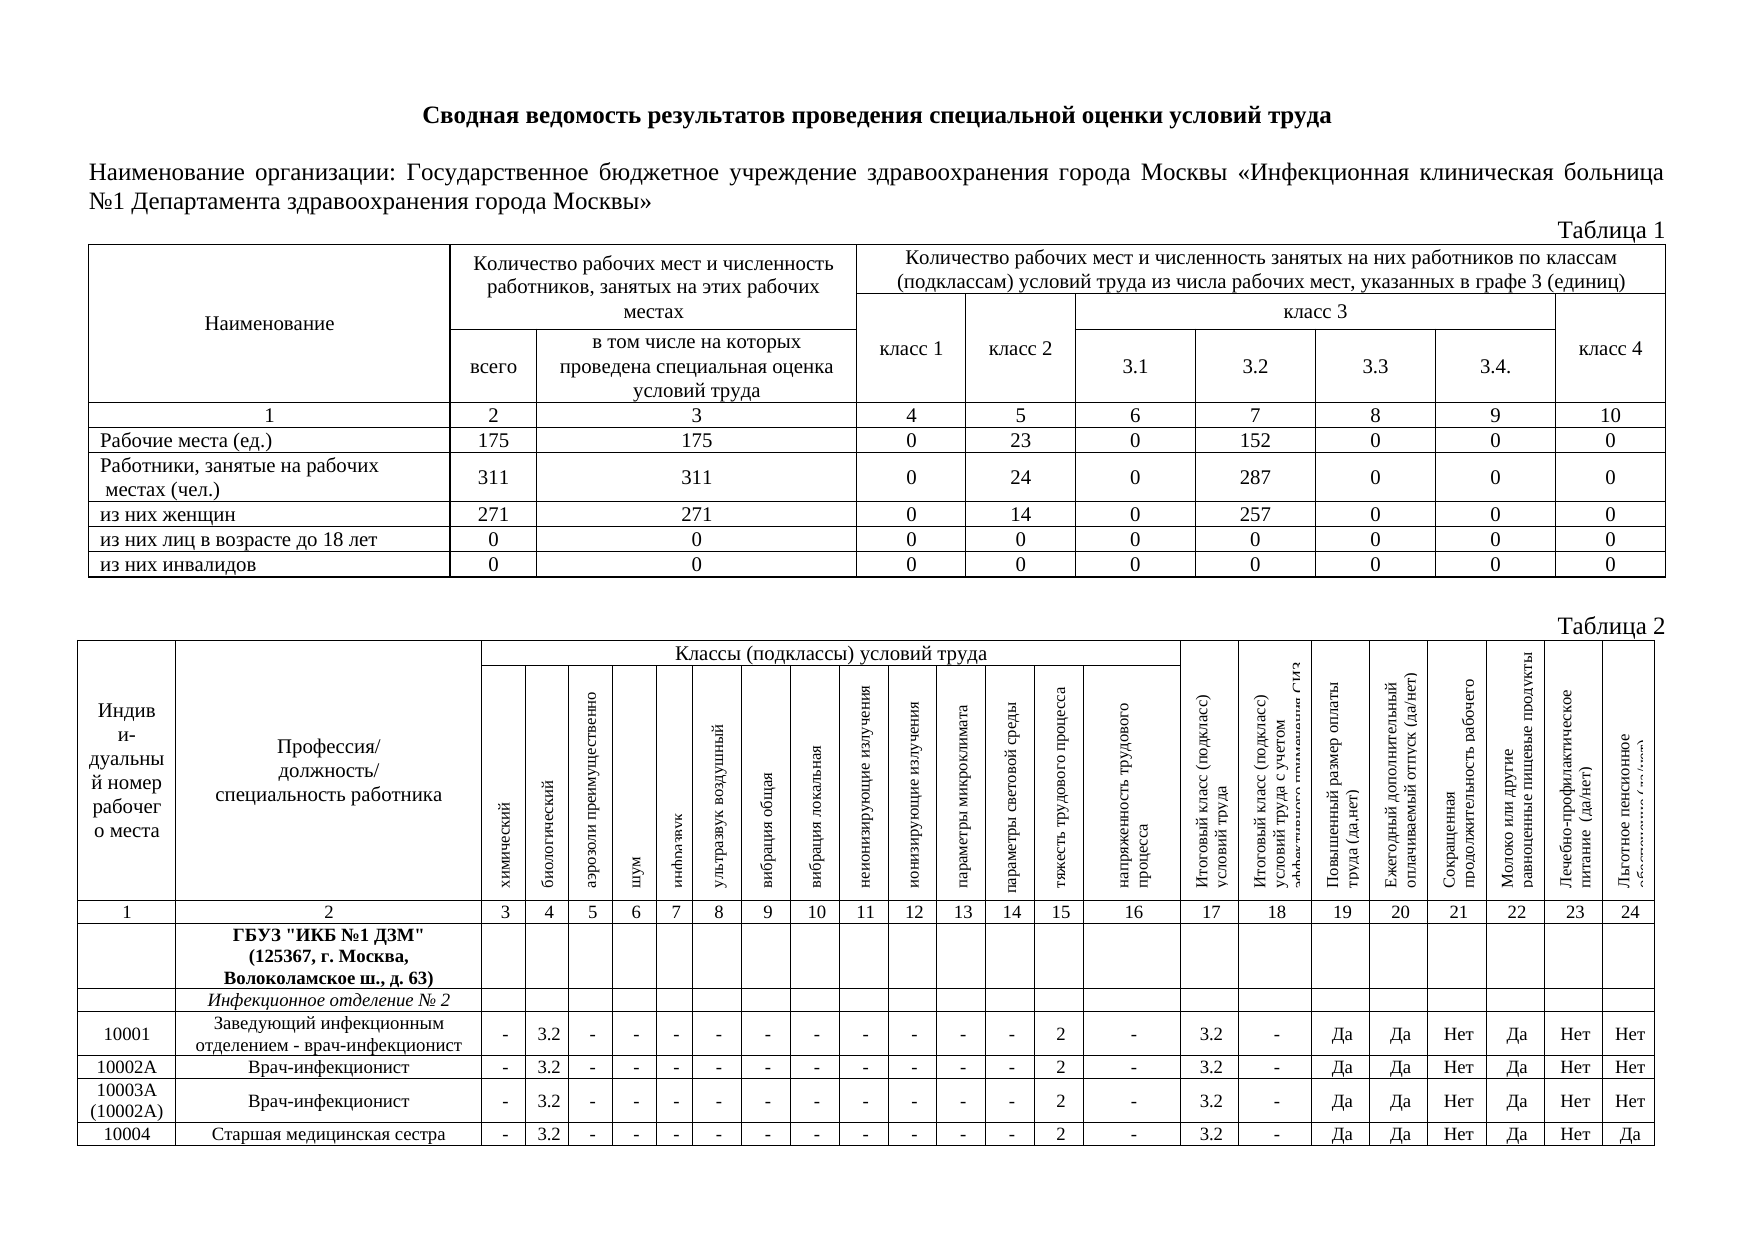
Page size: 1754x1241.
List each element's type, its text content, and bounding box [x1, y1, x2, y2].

table_cell - [657, 1123, 692, 1144]
table_cell 10 [1556, 403, 1665, 427]
table_cell [1487, 924, 1544, 988]
table_cell [1428, 989, 1486, 1011]
table_cell [1084, 924, 1180, 988]
table_cell - [937, 1123, 985, 1144]
table_cell 3.2 [1196, 330, 1315, 402]
table_cell 0 [1076, 428, 1195, 452]
table_cell 11 [840, 901, 888, 923]
table_cell Да [1312, 1056, 1369, 1078]
table_cell [840, 989, 888, 1011]
table_cell 0 [1316, 502, 1435, 526]
table_cell 16 [1084, 901, 1180, 923]
table_cell - [613, 1056, 656, 1078]
table_cell 0 [857, 453, 965, 501]
table_cell 0 [1076, 552, 1195, 576]
table_header Ежегодный дополнительный оплачиваемый отпуск (да/нет) [1370, 641, 1427, 900]
table_cell - [693, 1056, 741, 1078]
table_cell 3.2 [1181, 1079, 1238, 1122]
table_cell 7 [657, 901, 692, 923]
table_header Индивидуальный номер рабочего места [78, 641, 175, 900]
table_cell класс 2 [966, 294, 1075, 402]
table_cell [613, 989, 656, 1011]
table_cell шум [613, 666, 656, 900]
text Таблица 2 [89, 611, 1665, 640]
table_cell [840, 924, 888, 988]
table_cell [1603, 924, 1654, 988]
table_cell Да [1370, 1012, 1427, 1055]
table_cell Старшая медицинская сестра [176, 1123, 481, 1144]
table_cell - [693, 1123, 741, 1144]
table_cell напряженность трудового процесса [1084, 666, 1180, 900]
table_cell класс 1 [857, 294, 965, 402]
table_cell 8 [1316, 403, 1435, 427]
table_cell [1239, 989, 1311, 1011]
table_cell 9 [1436, 403, 1555, 427]
table_cell - [840, 1056, 888, 1078]
table_cell Да [1312, 1123, 1369, 1144]
table_cell 0 [1316, 453, 1435, 501]
table_cell Да [1370, 1123, 1427, 1144]
table_cell 0 [1316, 527, 1435, 551]
table_cell Нет [1428, 1079, 1486, 1122]
table_cell [889, 924, 936, 988]
table_cell - [657, 1079, 692, 1122]
table_cell 3 [482, 901, 525, 923]
table_cell - [482, 1079, 525, 1122]
table_cell - [657, 1012, 692, 1055]
table_cell 0 [1436, 502, 1555, 526]
table_cell 0 [451, 552, 536, 576]
table_cell [569, 924, 612, 988]
table_cell [791, 989, 839, 1011]
table_cell 0 [1316, 428, 1435, 452]
table_cell Нет [1545, 1079, 1602, 1122]
table_cell - [1084, 1012, 1180, 1055]
table_header Наименование [89, 245, 449, 402]
table_cell 175 [537, 428, 856, 452]
text Сводная ведомость результатов проведения специальной оценки условий труда [89, 100, 1665, 129]
table_cell класс 4 [1556, 294, 1665, 402]
table_cell 3.2 [526, 1012, 568, 1055]
table_cell Да [1603, 1123, 1654, 1144]
table_cell 0 [537, 552, 856, 576]
table_cell - [986, 1056, 1034, 1078]
table_cell - [742, 1056, 790, 1078]
text Наименование организации: Государственное бюджетное учреждение здравоохранения города Москвы «Инфекционная клиническая больница №1 Департамента здравоохранения города Москвы» [89, 157, 1665, 215]
table_cell - [840, 1012, 888, 1055]
table_cell [791, 924, 839, 988]
table_cell 3.2 [1181, 1012, 1238, 1055]
table_cell 14 [986, 901, 1034, 923]
table_cell Инфекционное отделение № 2 [176, 989, 481, 1011]
table_cell Нет [1545, 1056, 1602, 1078]
table_cell 3.4. [1436, 330, 1555, 402]
table_cell ионизирующие излучения [889, 666, 936, 900]
table_cell - [1239, 1123, 1311, 1144]
table_cell - [937, 1079, 985, 1122]
table_cell 4 [526, 901, 568, 923]
table_cell 0 [1076, 527, 1195, 551]
table_cell 6 [1076, 403, 1195, 427]
table_header Сокращенная продолжительность рабочего времени (да/нет) [1428, 641, 1486, 900]
table_cell вибрация локальная [791, 666, 839, 900]
table_cell всего [451, 330, 536, 402]
table_cell 2 [1035, 1079, 1083, 1122]
table_cell параметры световой среды [986, 666, 1034, 900]
table_cell 0 [1436, 527, 1555, 551]
table_cell - [613, 1012, 656, 1055]
table_cell Да [1487, 1079, 1544, 1122]
table_cell 3.1 [1076, 330, 1195, 402]
text Таблица 1 [89, 215, 1665, 244]
table_cell - [569, 1056, 612, 1078]
table_cell 15 [1035, 901, 1083, 923]
table_cell [937, 989, 985, 1011]
table_cell 3.3 [1316, 330, 1435, 402]
table_cell 2 [451, 403, 536, 427]
table_cell [986, 989, 1034, 1011]
table_cell 0 [1316, 552, 1435, 576]
table_cell 3.2 [526, 1056, 568, 1078]
table_cell 10 [791, 901, 839, 923]
table_cell - [840, 1079, 888, 1122]
table_header Повышенный размер оплаты труда (да,нет) [1312, 641, 1369, 900]
table_cell - [482, 1056, 525, 1078]
table_cell [1428, 924, 1486, 988]
table_cell неионизирующие излучения [840, 666, 888, 900]
table_cell - [742, 1012, 790, 1055]
table_cell - [1239, 1012, 1311, 1055]
table_cell инфразвук [657, 666, 692, 900]
table_cell параметры микроклимата [937, 666, 985, 900]
table_cell - [1239, 1056, 1311, 1078]
table_cell 0 [966, 552, 1075, 576]
table_cell 20 [1370, 901, 1427, 923]
table_cell 175 [451, 428, 536, 452]
table_header Итоговый класс (подкласс) условий труда [1181, 641, 1238, 900]
table_cell - [613, 1123, 656, 1144]
table_cell 311 [451, 453, 536, 501]
table_cell - [613, 1079, 656, 1122]
table_cell тяжесть трудового процесса [1035, 666, 1083, 900]
table_cell Нет [1603, 1012, 1654, 1055]
table_cell - [482, 1012, 525, 1055]
table_cell [526, 989, 568, 1011]
table_cell Врач-инфекционист [176, 1056, 481, 1078]
table_cell - [1084, 1079, 1180, 1122]
table_cell 0 [1556, 527, 1665, 551]
table_cell - [889, 1123, 936, 1144]
table_cell - [791, 1012, 839, 1055]
table_cell [693, 989, 741, 1011]
table_cell 271 [451, 502, 536, 526]
table_header Количество рабочих мест и численность занятых на них работников по классам (подклассам) условий труда из числа рабочих мест, указанных в графе 3 (единиц) [857, 245, 1665, 293]
table_cell - [889, 1056, 936, 1078]
table_cell - [569, 1012, 612, 1055]
table_cell Врач-инфекционист [176, 1079, 481, 1122]
table_cell 3.2 [526, 1079, 568, 1122]
table_cell 0 [1436, 453, 1555, 501]
table_cell [1545, 924, 1602, 988]
table_cell 18 [1239, 901, 1311, 923]
table_cell - [986, 1123, 1034, 1144]
table_cell 2 [1035, 1012, 1083, 1055]
table_cell - [791, 1056, 839, 1078]
table_cell 10004 [78, 1123, 175, 1144]
table_cell Нет [1603, 1079, 1654, 1122]
table_header Молоко или другие равноценные пищевые продукты (да/нет) [1487, 641, 1544, 900]
table_cell - [1239, 1079, 1311, 1122]
table_cell - [1084, 1123, 1180, 1144]
table_cell [657, 924, 692, 988]
table_cell Заведующий инфекционным отделением - врач-инфекционист [176, 1012, 481, 1055]
table_cell Нет [1545, 1123, 1602, 1144]
table_cell 13 [937, 901, 985, 923]
table_cell 17 [1181, 901, 1238, 923]
table_cell - [742, 1079, 790, 1122]
table_cell 12 [889, 901, 936, 923]
table_cell 2 [1035, 1056, 1083, 1078]
table_cell [657, 989, 692, 1011]
table_cell 0 [1076, 502, 1195, 526]
table_cell [78, 924, 175, 988]
table_cell 0 [857, 552, 965, 576]
table_cell 5 [966, 403, 1075, 427]
table_cell - [693, 1012, 741, 1055]
table_cell Да [1487, 1012, 1544, 1055]
table_cell Нет [1428, 1056, 1486, 1078]
table_cell - [889, 1079, 936, 1122]
table_cell [1181, 924, 1238, 988]
table_cell 4 [857, 403, 965, 427]
table_cell - [569, 1079, 612, 1122]
table_cell - [742, 1123, 790, 1144]
table_cell 152 [1196, 428, 1315, 452]
table_cell Да [1487, 1123, 1544, 1144]
table_cell - [657, 1056, 692, 1078]
table_cell Нет [1545, 1012, 1602, 1055]
table_cell 0 [1556, 453, 1665, 501]
table_cell 0 [857, 502, 965, 526]
table_cell 10001 [78, 1012, 175, 1055]
table_cell [1370, 989, 1427, 1011]
table_cell 0 [1556, 428, 1665, 452]
table_cell 311 [537, 453, 856, 501]
table_cell [613, 924, 656, 988]
table_cell - [482, 1123, 525, 1144]
table_cell 287 [1196, 453, 1315, 501]
table_header Льготное пенсионное обеспечение (да/нет) [1603, 641, 1654, 900]
table_cell 3.2 [1181, 1123, 1238, 1144]
table_cell 257 [1196, 502, 1315, 526]
table_cell 24 [966, 453, 1075, 501]
table_cell 1 [78, 901, 175, 923]
table_cell вибрация общая [742, 666, 790, 900]
table_cell 0 [966, 527, 1075, 551]
table_cell Нет [1428, 1012, 1486, 1055]
table_cell - [791, 1123, 839, 1144]
table_header Итоговый класс (подкласс) условий труда с учетом эффективного применения СИЗ [1239, 641, 1311, 900]
table_cell [569, 989, 612, 1011]
table_cell 3.2 [526, 1123, 568, 1144]
table_cell [1181, 989, 1238, 1011]
table_cell - [569, 1123, 612, 1144]
table_cell 10003А (10002А) [78, 1079, 175, 1122]
table_cell 1 [89, 403, 449, 427]
table_cell [1239, 924, 1311, 988]
table_cell 0 [1556, 552, 1665, 576]
table_cell Да [1370, 1056, 1427, 1078]
table_cell - [986, 1079, 1034, 1122]
table_cell в том числе на которых проведена специальная оценка условий труда [537, 330, 856, 402]
table_cell класс 3 [1076, 294, 1555, 328]
table_cell [1545, 989, 1602, 1011]
table_cell 0 [1436, 552, 1555, 576]
table_cell - [937, 1056, 985, 1078]
table_cell ультразвук воздушный [693, 666, 741, 900]
table_cell Работники, занятые на рабочих местах (чел.) [89, 453, 449, 501]
table_cell 3.2 [1181, 1056, 1238, 1078]
table_cell Да [1312, 1079, 1369, 1122]
table_cell [1312, 989, 1369, 1011]
table_cell [482, 924, 525, 988]
table_cell [742, 989, 790, 1011]
table_cell 10002А [78, 1056, 175, 1078]
table_cell 0 [1556, 502, 1665, 526]
table_cell 0 [451, 527, 536, 551]
table_cell 19 [1312, 901, 1369, 923]
table_cell - [1084, 1056, 1180, 1078]
table_cell Да [1312, 1012, 1369, 1055]
table_cell [986, 924, 1034, 988]
table_cell [1487, 989, 1544, 1011]
table_cell 0 [537, 527, 856, 551]
table_cell из них женщин [89, 502, 449, 526]
table_cell биологический [526, 666, 568, 900]
table_cell 21 [1428, 901, 1486, 923]
table_cell [1084, 989, 1180, 1011]
table_cell ГБУЗ "ИКБ №1 ДЗМ" (125367, г. Москва, Волоколамское ш., д. 63) [176, 924, 481, 988]
table_cell [1370, 924, 1427, 988]
table_cell 23 [966, 428, 1075, 452]
table_cell [78, 989, 175, 1011]
table_header Лечебно-профилактическое питание (да/нет) [1545, 641, 1602, 900]
table_cell 271 [537, 502, 856, 526]
table_cell 0 [1196, 552, 1315, 576]
table_cell 0 [1196, 527, 1315, 551]
table_cell 6 [613, 901, 656, 923]
table_cell 3 [537, 403, 856, 427]
table_cell 24 [1603, 901, 1654, 923]
table_cell [526, 924, 568, 988]
table_cell - [791, 1079, 839, 1122]
table_cell [1603, 989, 1654, 1011]
table_cell [482, 989, 525, 1011]
table_cell 23 [1545, 901, 1602, 923]
table_header Классы (подклассы) условий труда [482, 641, 1180, 665]
table_cell Нет [1603, 1056, 1654, 1078]
table_cell [1035, 924, 1083, 988]
table_cell Нет [1428, 1123, 1486, 1144]
table_cell - [986, 1012, 1034, 1055]
table_cell из них инвалидов [89, 552, 449, 576]
table_cell Рабочие места (ед.) [89, 428, 449, 452]
table_cell 14 [966, 502, 1075, 526]
table_cell из них лиц в возрасте до 18 лет [89, 527, 449, 551]
table_cell 5 [569, 901, 612, 923]
table_header Профессия/ должность/ специальность работника [176, 641, 481, 900]
table_cell 22 [1487, 901, 1544, 923]
table_cell - [889, 1012, 936, 1055]
table_cell [1035, 989, 1083, 1011]
table_cell [742, 924, 790, 988]
table_cell [937, 924, 985, 988]
table_cell - [840, 1123, 888, 1144]
table_cell 8 [693, 901, 741, 923]
table_cell 0 [1436, 428, 1555, 452]
table_cell 9 [742, 901, 790, 923]
table_cell - [693, 1079, 741, 1122]
table_cell [889, 989, 936, 1011]
table_cell 0 [857, 428, 965, 452]
table_cell Да [1487, 1056, 1544, 1078]
table_cell 2 [1035, 1123, 1083, 1144]
table_cell - [937, 1012, 985, 1055]
table_cell Да [1370, 1079, 1427, 1122]
table_cell [693, 924, 741, 988]
table_cell химический [482, 666, 525, 900]
table_cell [1312, 924, 1369, 988]
table_header Количество рабочих мест и численность работников, занятых на этих рабочих местах [451, 245, 856, 328]
table_cell 0 [857, 527, 965, 551]
table_cell 2 [176, 901, 481, 923]
table_cell 0 [1076, 453, 1195, 501]
table_cell аэрозоли преимущественно фиброгенного действия [569, 666, 612, 900]
table_cell 7 [1196, 403, 1315, 427]
